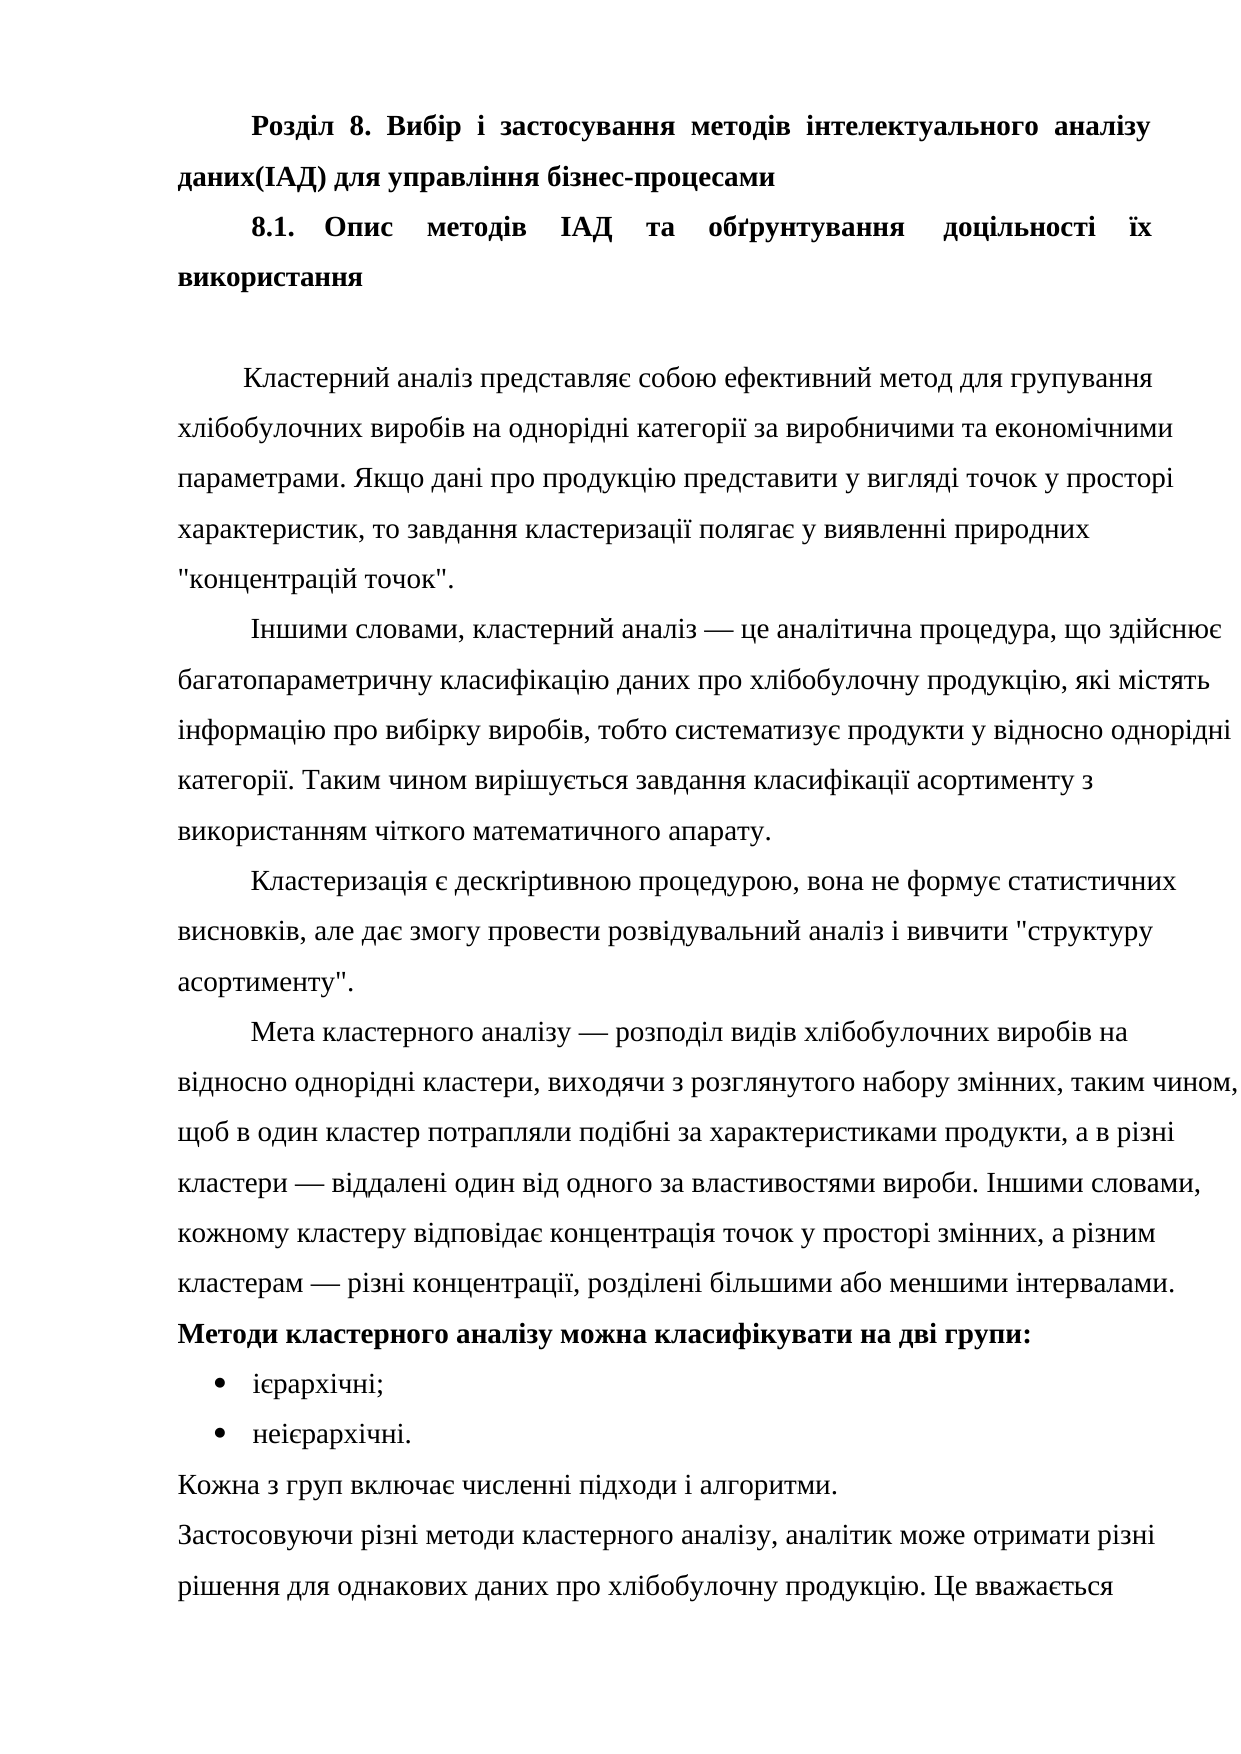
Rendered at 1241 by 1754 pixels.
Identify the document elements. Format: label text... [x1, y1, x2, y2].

list ієрархічні; [215, 1366, 1240, 1400]
text Іншими словами, кластерний аналіз — це аналітична процедура, що здійснює багатопараметричну класифікацію даних про хлібобулочну продукцію, які містять інформацію про вибірку виробів, тобто систематизує продукти у відносно однорідні категорії. Таким чином вирішується завдання класифікації асортименту з використанням чіткого математичного апарату. [177, 611, 1240, 846]
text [177, 1517, 1240, 1601]
text Методи кластерного аналізу можна класифікувати на дві групи: [177, 1316, 1240, 1349]
text Мета кластерного аналізу — розподіл видів хлібобулочних виробів на відносно однорідні кластери, виходячи з розглянутого набору змінних, таким чином, щоб в один кластер потрапляли подібні за характеристиками продукти, а в різні кластери — віддалені один від одного за властивостями вироби. Іншими словами, кожному кластеру відповідає концентрація точок у просторі змінних, а різним кластерам — різні концентрації, розділені більшими або меншими інтервалами. [177, 1014, 1240, 1299]
list Опис методів ІАД та обґрунтування доцільності їх використання [177, 209, 1152, 293]
text Кластеризація є дескriptивною процедурою, вона не формує статистичних висновків, але дає змогу провести розвідувальний аналіз і вивчити "структуру асортименту". [177, 863, 1240, 997]
text Кожна з груп включає численні підходи і алгоритми. [177, 1467, 1240, 1501]
subtitle Розділ 8. Вибір і застосування методів інтелектуального аналізу даних(ІАД) для управління бізнес-процесами [177, 108, 1151, 192]
list неієрархічні. [215, 1417, 1240, 1450]
text Кластерний аналіз представляє собою ефективний метод для групування хлібобулочних виробів на однорідні категорії за виробничими та економічними параметрами. Якщо дані про продукцію представити у вигляді точок у просторі характеристик, то завдання кластеризації полягає у виявленні природних "концентрацій точок". [177, 360, 1240, 595]
